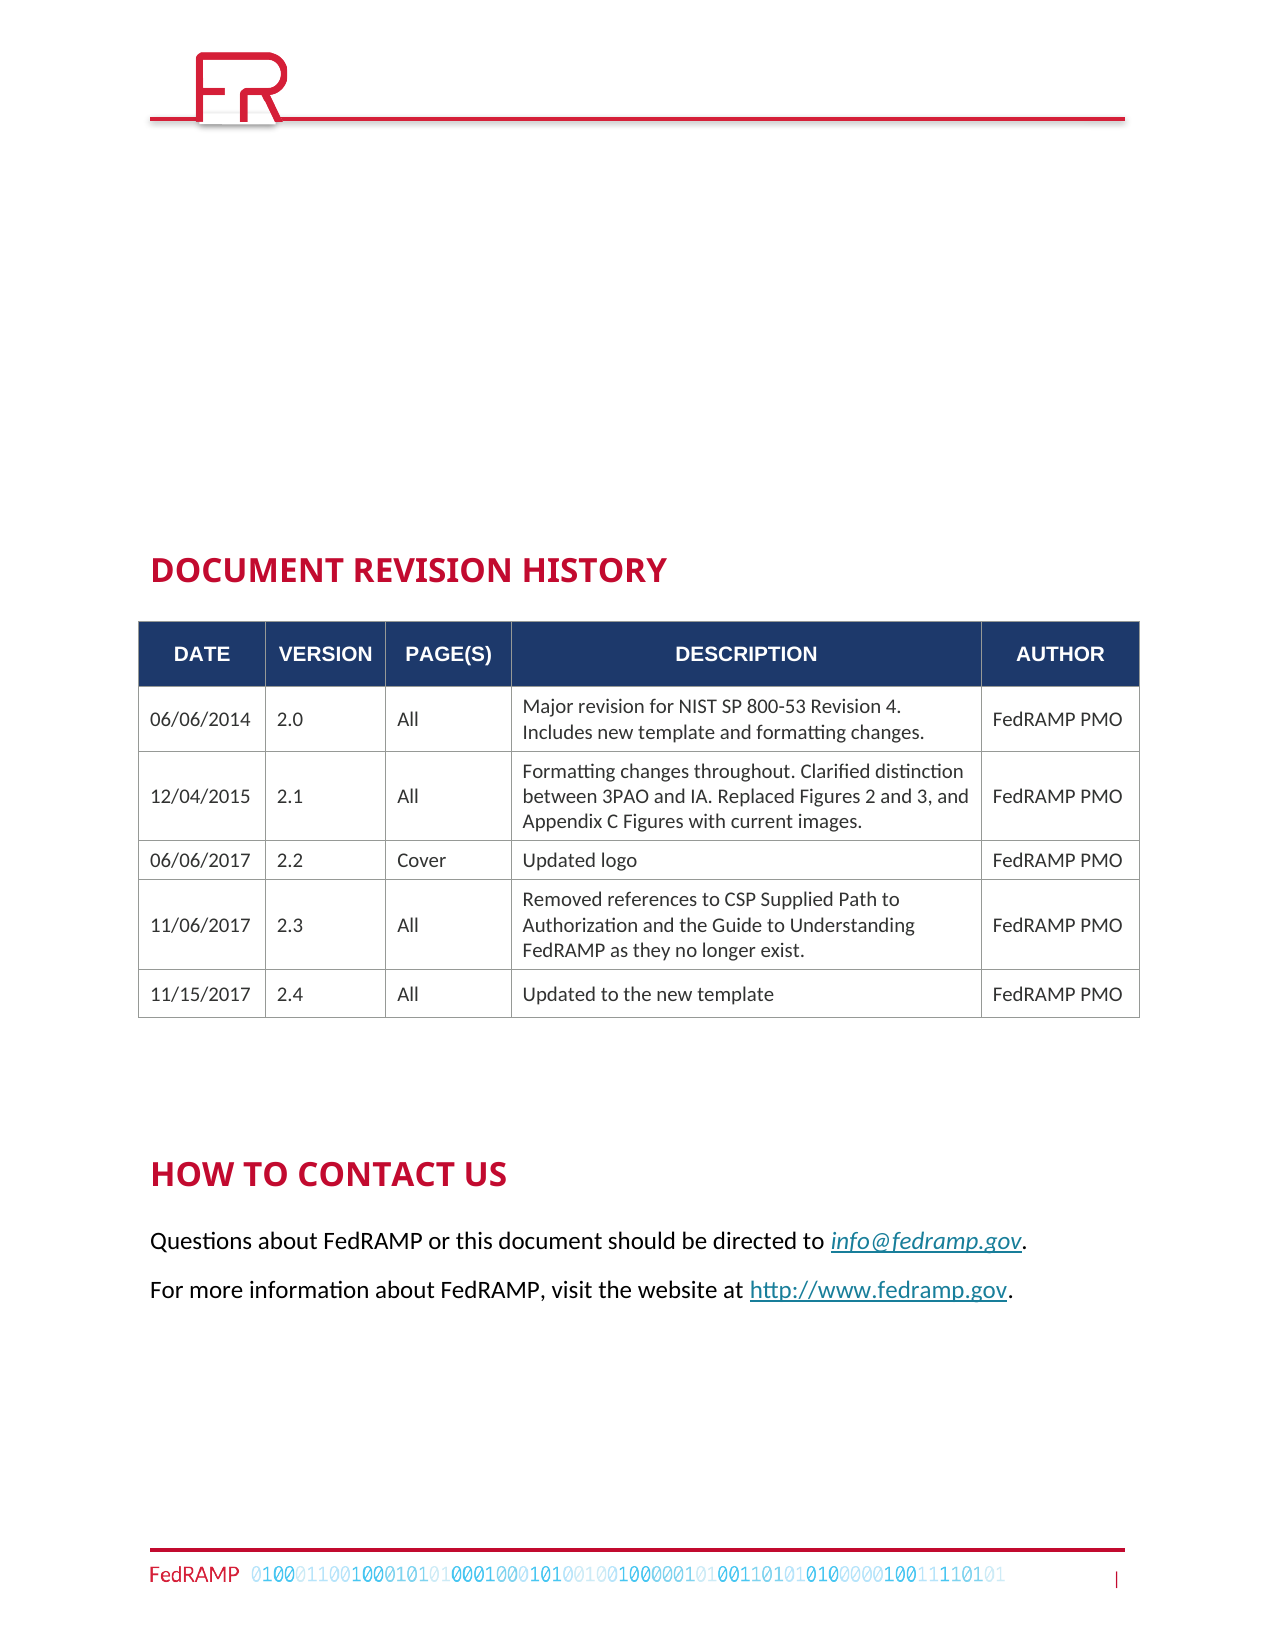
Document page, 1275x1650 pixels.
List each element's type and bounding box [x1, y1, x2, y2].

picture [195, 52, 288, 122]
picture [150, 1564, 1005, 1591]
